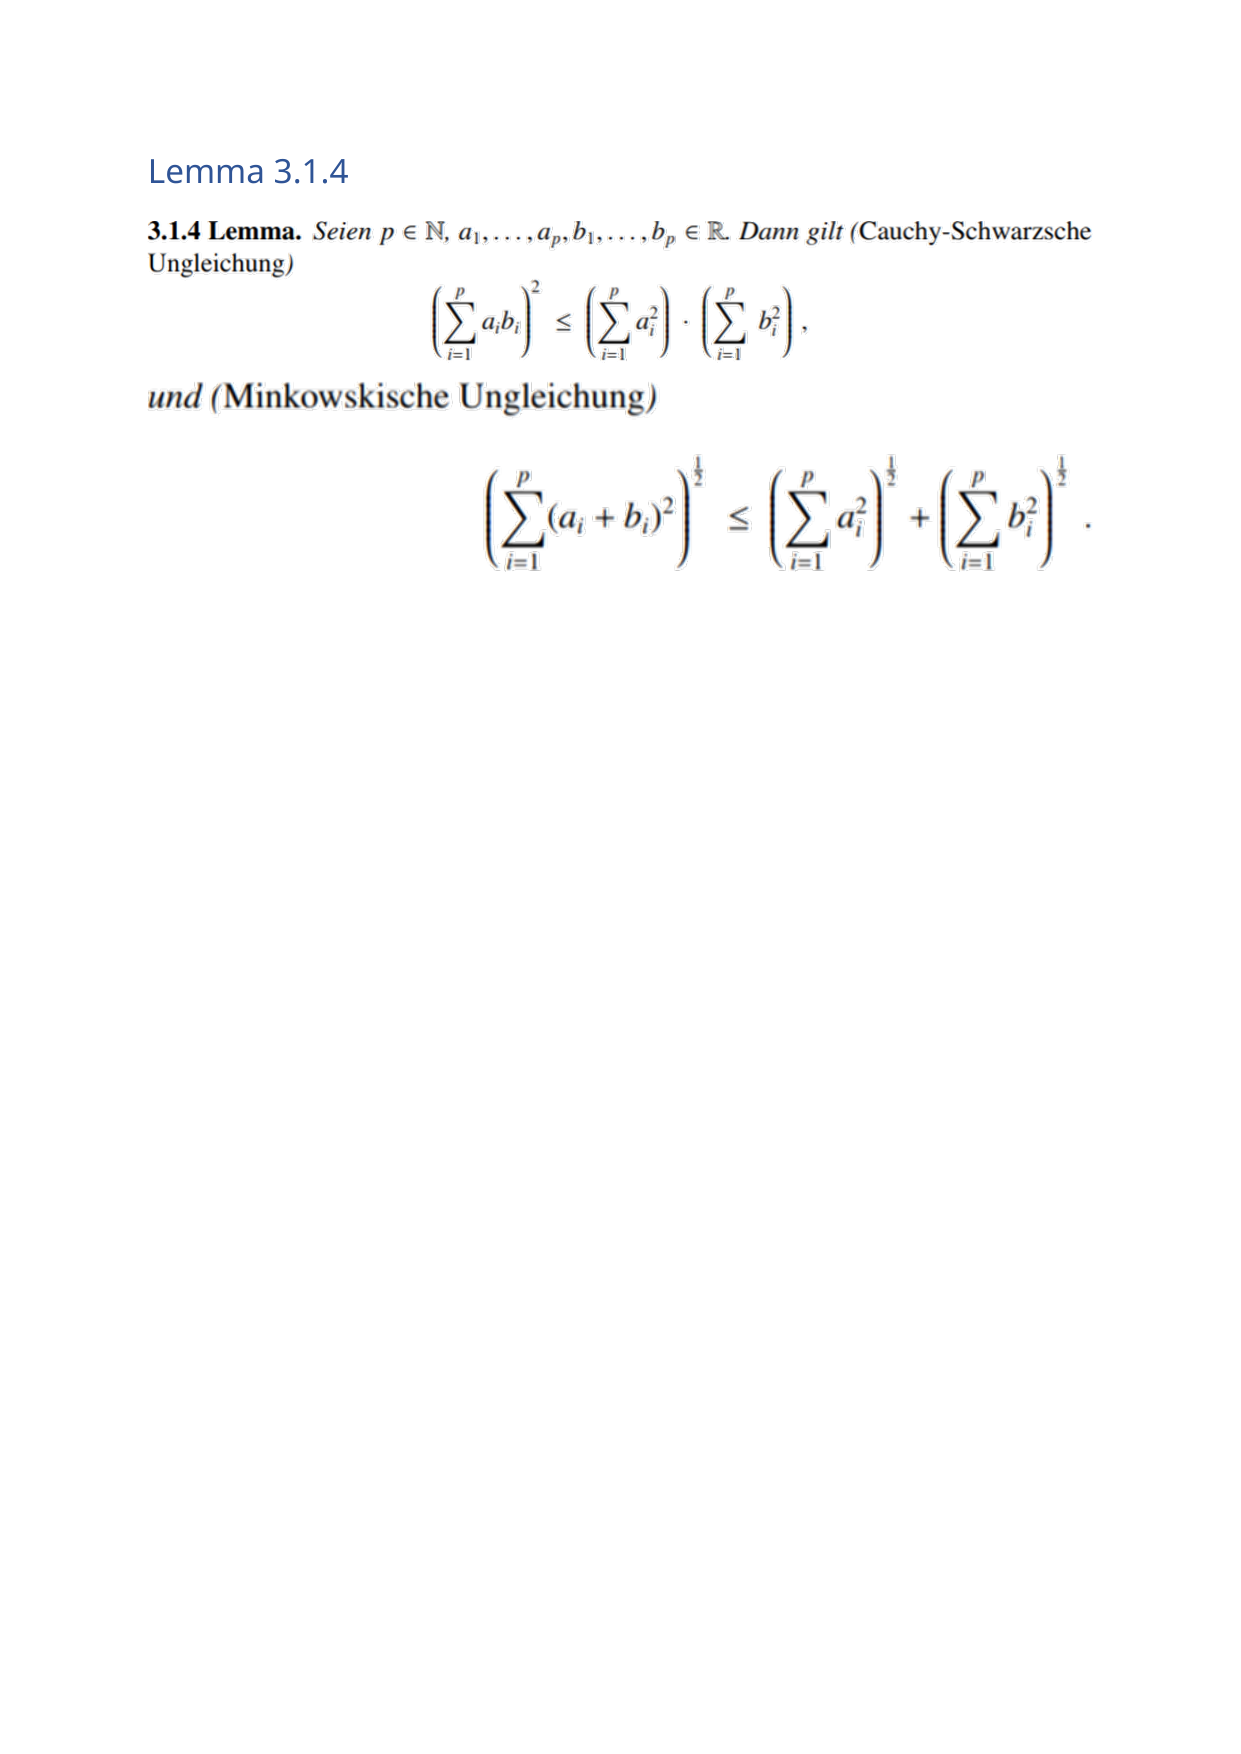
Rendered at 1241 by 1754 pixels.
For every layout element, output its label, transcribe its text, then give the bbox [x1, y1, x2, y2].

subtitle Lemma 3.1.4 [148, 148, 1093, 193]
picture [147, 221, 1093, 363]
picture [147, 381, 1093, 572]
